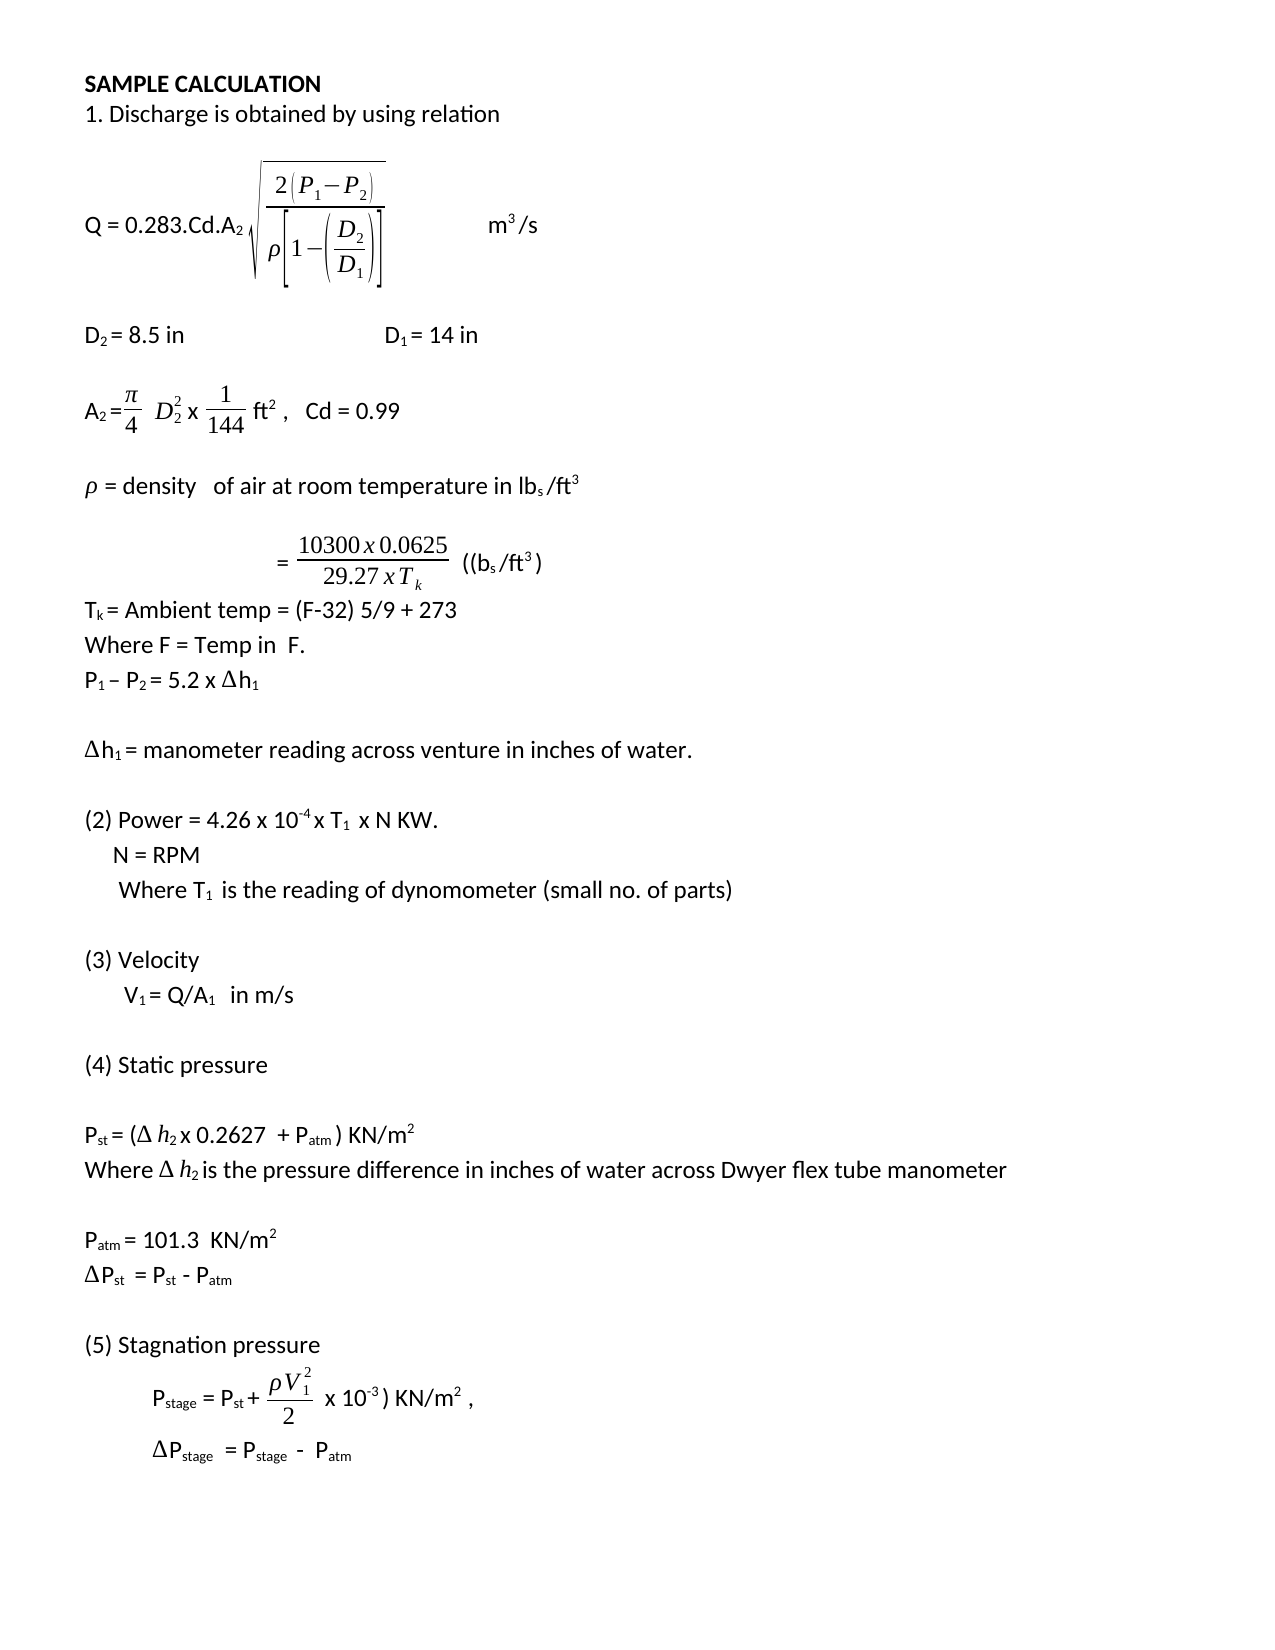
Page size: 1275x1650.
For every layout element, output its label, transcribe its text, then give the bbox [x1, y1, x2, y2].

text A2 = x ft2 , Cd = 0.99 [84, 381, 1191, 439]
text Where F = Temp in F. [84, 629, 1191, 659]
text (5) Stagnation pressure [84, 1329, 1191, 1359]
text (2) Power = 4.26 x 10-4 x T1 x N KW. [84, 804, 1191, 834]
text D2 = 8.5 in D1 = 14 in [84, 319, 1191, 350]
text Pstage = Pstage - Patm [84, 1434, 1191, 1465]
text (3) Velocity [84, 944, 1191, 974]
text Patm = 101.3 KN/m2 [84, 1224, 1191, 1254]
text = density of air at room temperature in lbs /ft3 [84, 470, 1191, 501]
text (4) Static pressure [84, 1049, 1191, 1079]
text Where 2 is the pressure difference in inches of water across Dwyer flex tube manometer [84, 1154, 1191, 1184]
text 1. Discharge is obtained by using relation [84, 98, 1191, 129]
text Pstage = Pst + x 10-3 ) KN/m2 , [84, 1364, 1191, 1430]
text h1 = manometer reading across venture in inches of water. [84, 734, 1191, 764]
text Pst = (2 x 0.2627 + Patm ) KN/m2 [84, 1119, 1191, 1149]
text Tk = Ambient temp = (F-32) 5/9 + 273 [84, 594, 1191, 624]
text = ((bs /ft3 ) [84, 531, 1191, 594]
text Q = 0.283.Cd.A2 m3 /s [84, 159, 1191, 289]
text P1 – P2 = 5.2 x h1 [84, 664, 1191, 694]
text Pst = Pst - Patm [84, 1259, 1191, 1289]
text SAMPLE CALCULATION [84, 68, 1191, 98]
text Where T1 is the reading of dynomometer (small no. of parts) [84, 874, 1191, 904]
text N = RPM [84, 839, 1191, 869]
text V1 = Q/A1 in m/s [84, 979, 1191, 1009]
